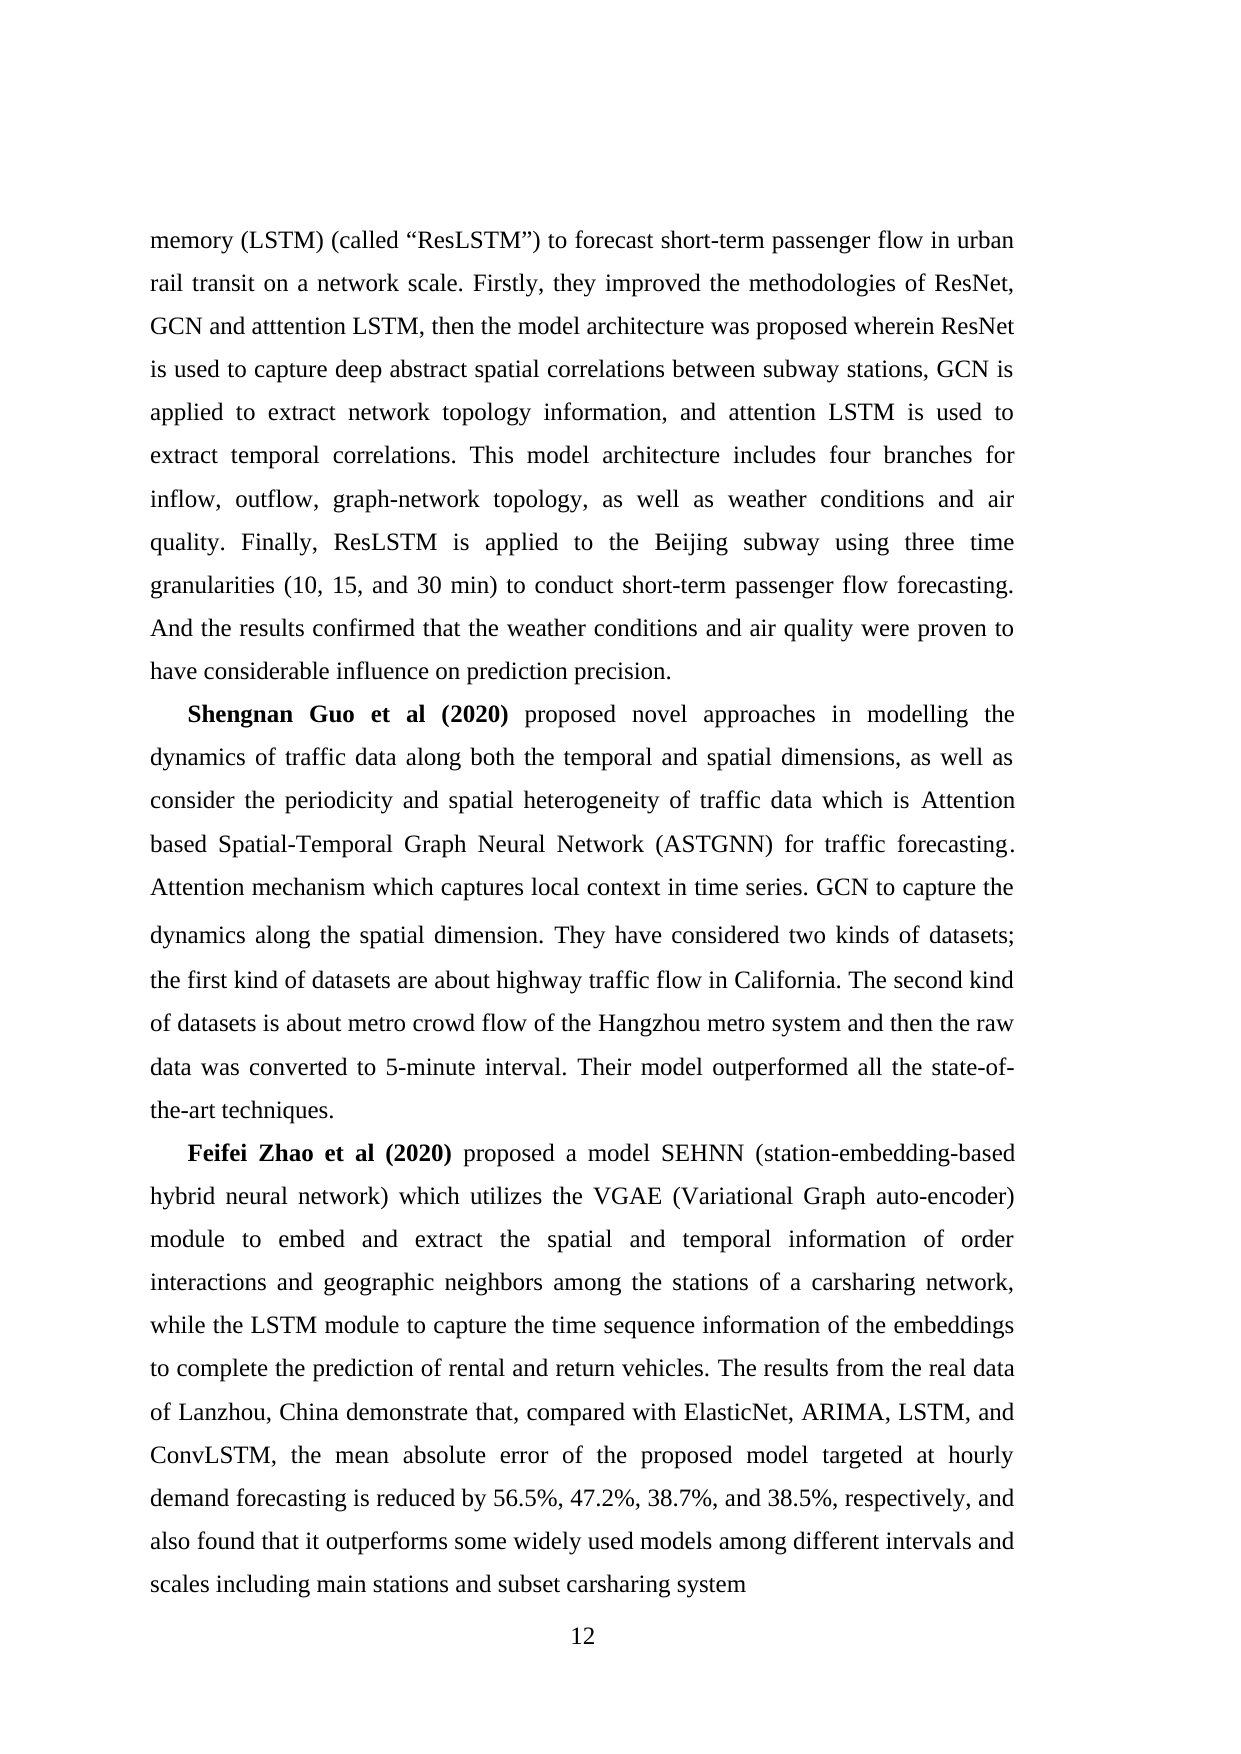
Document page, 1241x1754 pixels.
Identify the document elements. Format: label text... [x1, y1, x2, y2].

text Feifei Zhao et al (2020) proposed a model SEHNN (station-embedding-based hybrid neural network) which utilizes the VGAE (Variational Graph auto-encoder) module to embed and extract the spatial and temporal information of order interactions and geographic neighbors among the stations of a carsharing network, while the LSTM module to capture the time sequence information of the embeddings to complete the prediction of rental and return vehicles. The results from the real data of Lanzhou, China demonstrate that, compared with ElasticNet, ARIMA, LSTM, and ConvLSTM, the mean absolute error of the proposed model targeted at hourly demand forecasting is reduced by 56.5%, 47.2%, 38.7%, and 38.5%, respectively, and also found that it outperforms some widely used models among different intervals and scales including main stations and subset carsharing system [150, 1138, 1015, 1598]
text Shengnan Guo et al (2020) proposed novel approaches in modelling the dynamics of traffic data along both the temporal and spatial dimensions, as well as consider the periodicity and spatial heterogeneity of traffic data which is Attention based Spatial-Temporal Graph Neural Network (ASTGNN) for traffic forecasting. Attention mechanism which captures local context in time series. GCN to capture the dynamics along the spatial dimension. They have considered two kinds of datasets; the first kind of datasets are about highway traffic flow in California. The second kind of datasets is about metro crowd flow of the Hangzhou metro system and then the raw data was converted to 5-minute interval. Their model outperformed all the state-of-the-art techniques. [150, 699, 1015, 1123]
